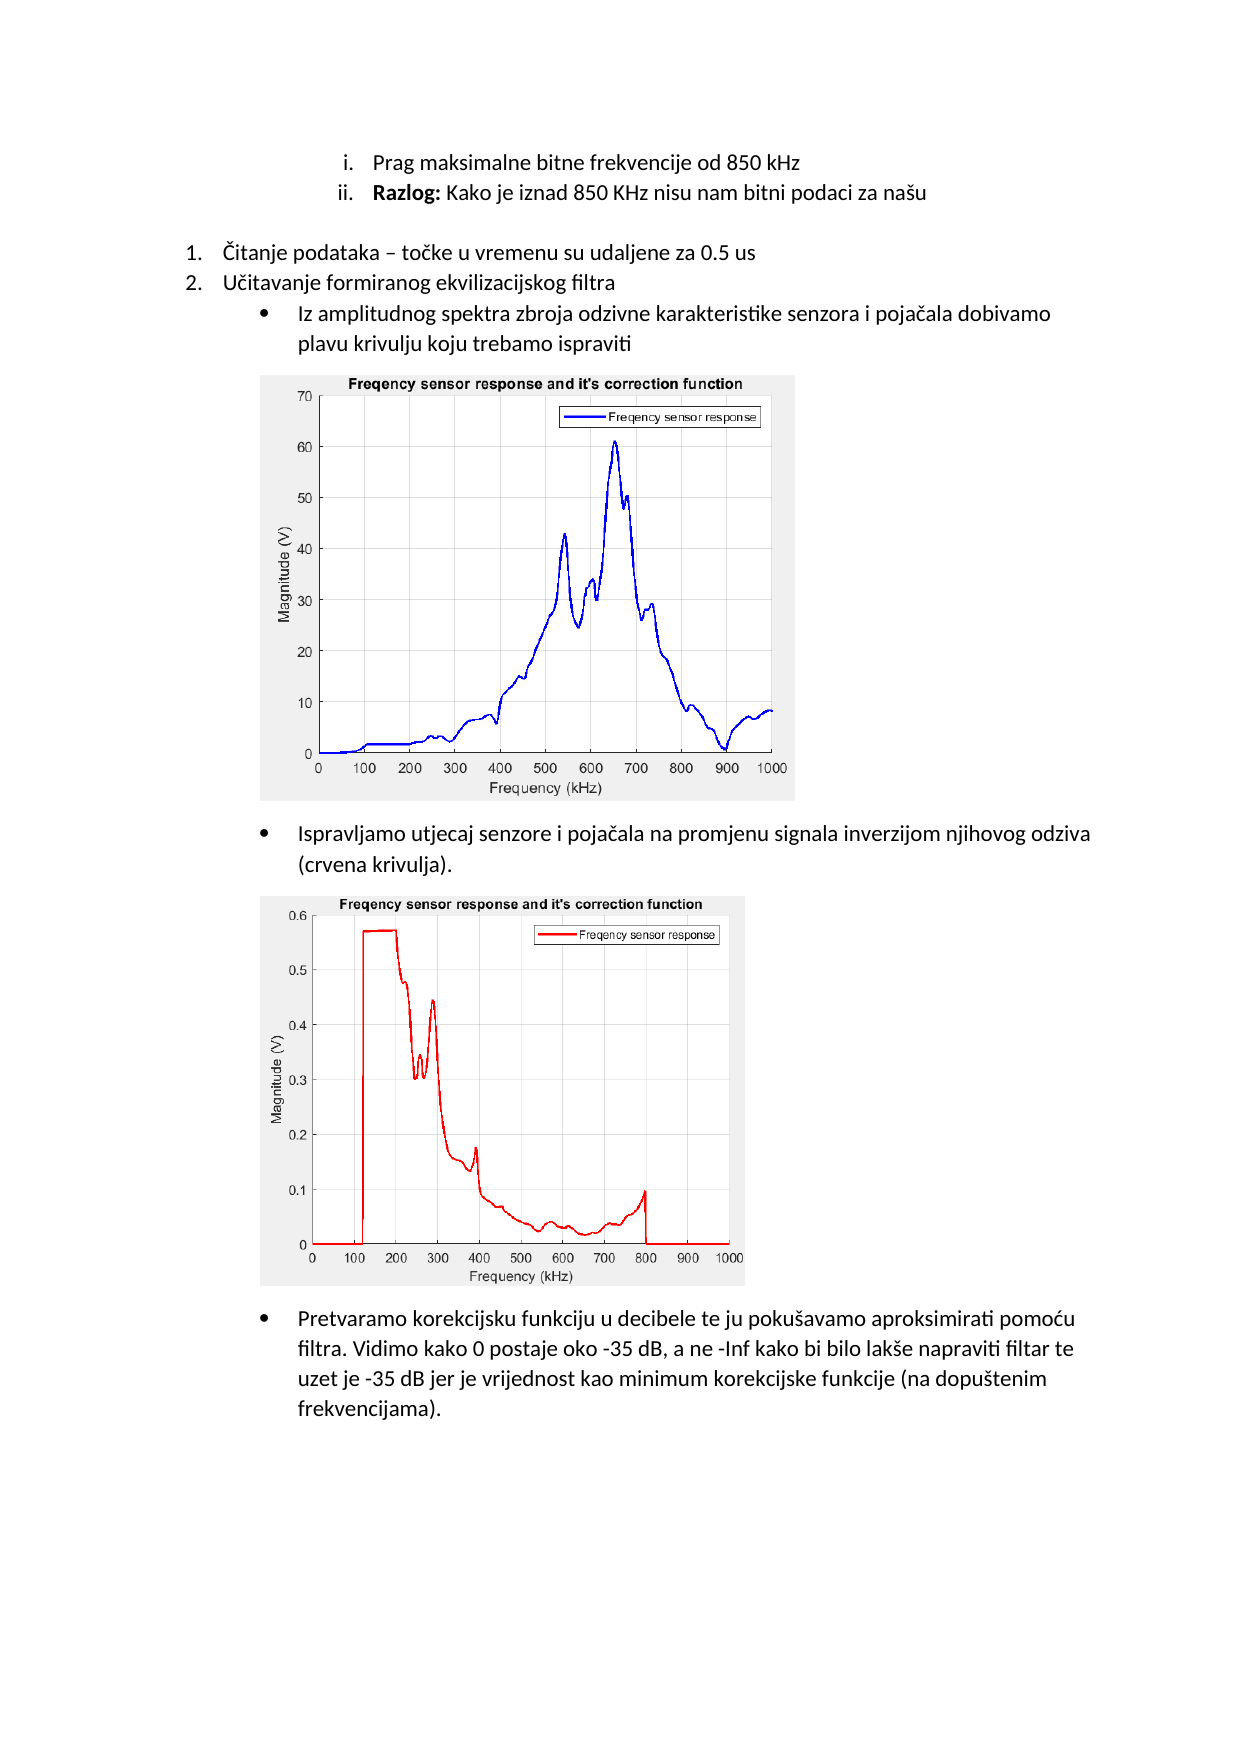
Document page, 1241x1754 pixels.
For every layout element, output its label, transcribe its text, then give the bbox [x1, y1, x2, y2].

list Iz amplitudnog spektra zbroja odzivne karakteristike senzora i pojačala dobivamo plavu krivulju koju trebamo ispraviti [260, 299, 1093, 357]
list Učitavanje formiranog ekvilizacijskog filtra [185, 268, 1093, 296]
list Ispravljamo utjecaj senzore i pojačala na promjenu signala inverzijom njihovog odziva (crvena krivulja). [260, 819, 1093, 878]
picture [260, 375, 795, 801]
list Razlog: Kako je iznad 850 KHz nisu nam bitni podaci za našu [354, 178, 1093, 206]
list Pretvaramo korekcijsku funkciju u decibele te ju pokušavamo aproksimirati pomoću filtra. Vidimo kako 0 postaje oko -35 dB, a ne -Inf kako bi bilo lakše napraviti filtar te uzet je -35 dB jer je vrijednost kao minimum korekcijske funkcije (na dopuštenim frekvencijama). [260, 1304, 1093, 1423]
list Čitanje podataka – točke u vremenu su udaljene za 0.5 us [185, 238, 1093, 266]
list Prag maksimalne bitne frekvencije od 850 kHz [354, 148, 1093, 176]
picture [260, 896, 746, 1286]
